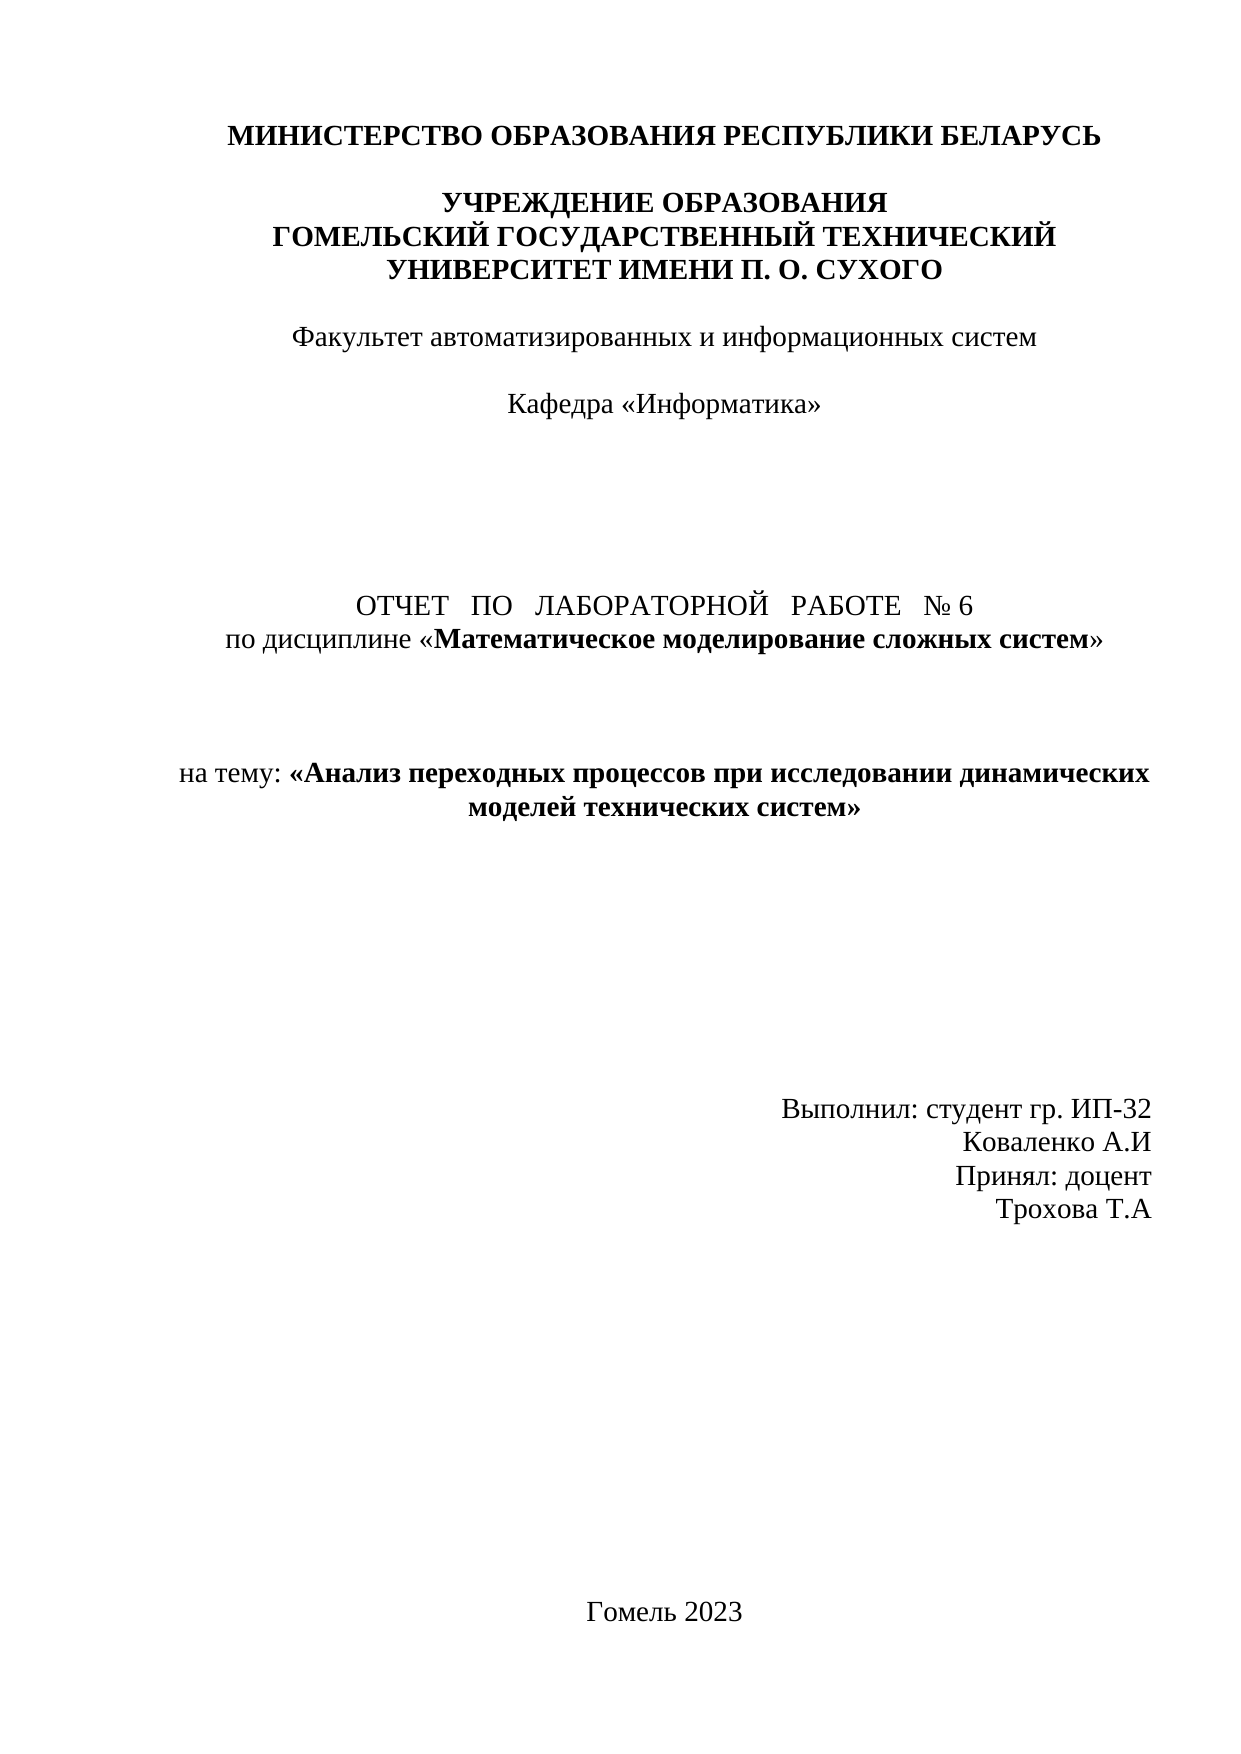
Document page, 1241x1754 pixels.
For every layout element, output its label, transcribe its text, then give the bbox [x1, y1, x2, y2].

text Выполнил: студент гр. ИП-32 [177, 1091, 1152, 1124]
text Коваленко А.И [177, 1124, 1152, 1158]
text ГОМЕЛЬСКИЙ ГОСУДАРСТВЕННЫЙ ТЕХНИЧЕСКИЙ УНИВЕРСИТЕТ ИМЕНИ П. О. СУХОГО [177, 219, 1152, 286]
text по дисциплине «Математическое моделирование сложных систем» [177, 621, 1152, 655]
text Кафедра «Информатика» [177, 386, 1152, 420]
subtitle на тему: «Анализ переходных процессов при исследовании динамических моделей технических систем» [177, 755, 1152, 822]
text Факультет автоматизированных и информационных систем [177, 319, 1152, 353]
text ОТЧЕТ ПО ЛАБОРАТОРНОЙ РАБОТЕ № 6 [177, 588, 1152, 621]
text МИНИСТЕРСТВО ОБРАЗОВАНИЯ РЕСПУБЛИКИ БЕЛАРУСЬ [177, 118, 1152, 152]
text Принял: доцент [177, 1158, 1152, 1191]
text УЧРЕЖДЕНИЕ ОБРАЗОВАНИЯ [177, 185, 1152, 219]
text Гомель 2023 [177, 1594, 1152, 1627]
text Трохова Т.А [177, 1191, 1152, 1225]
